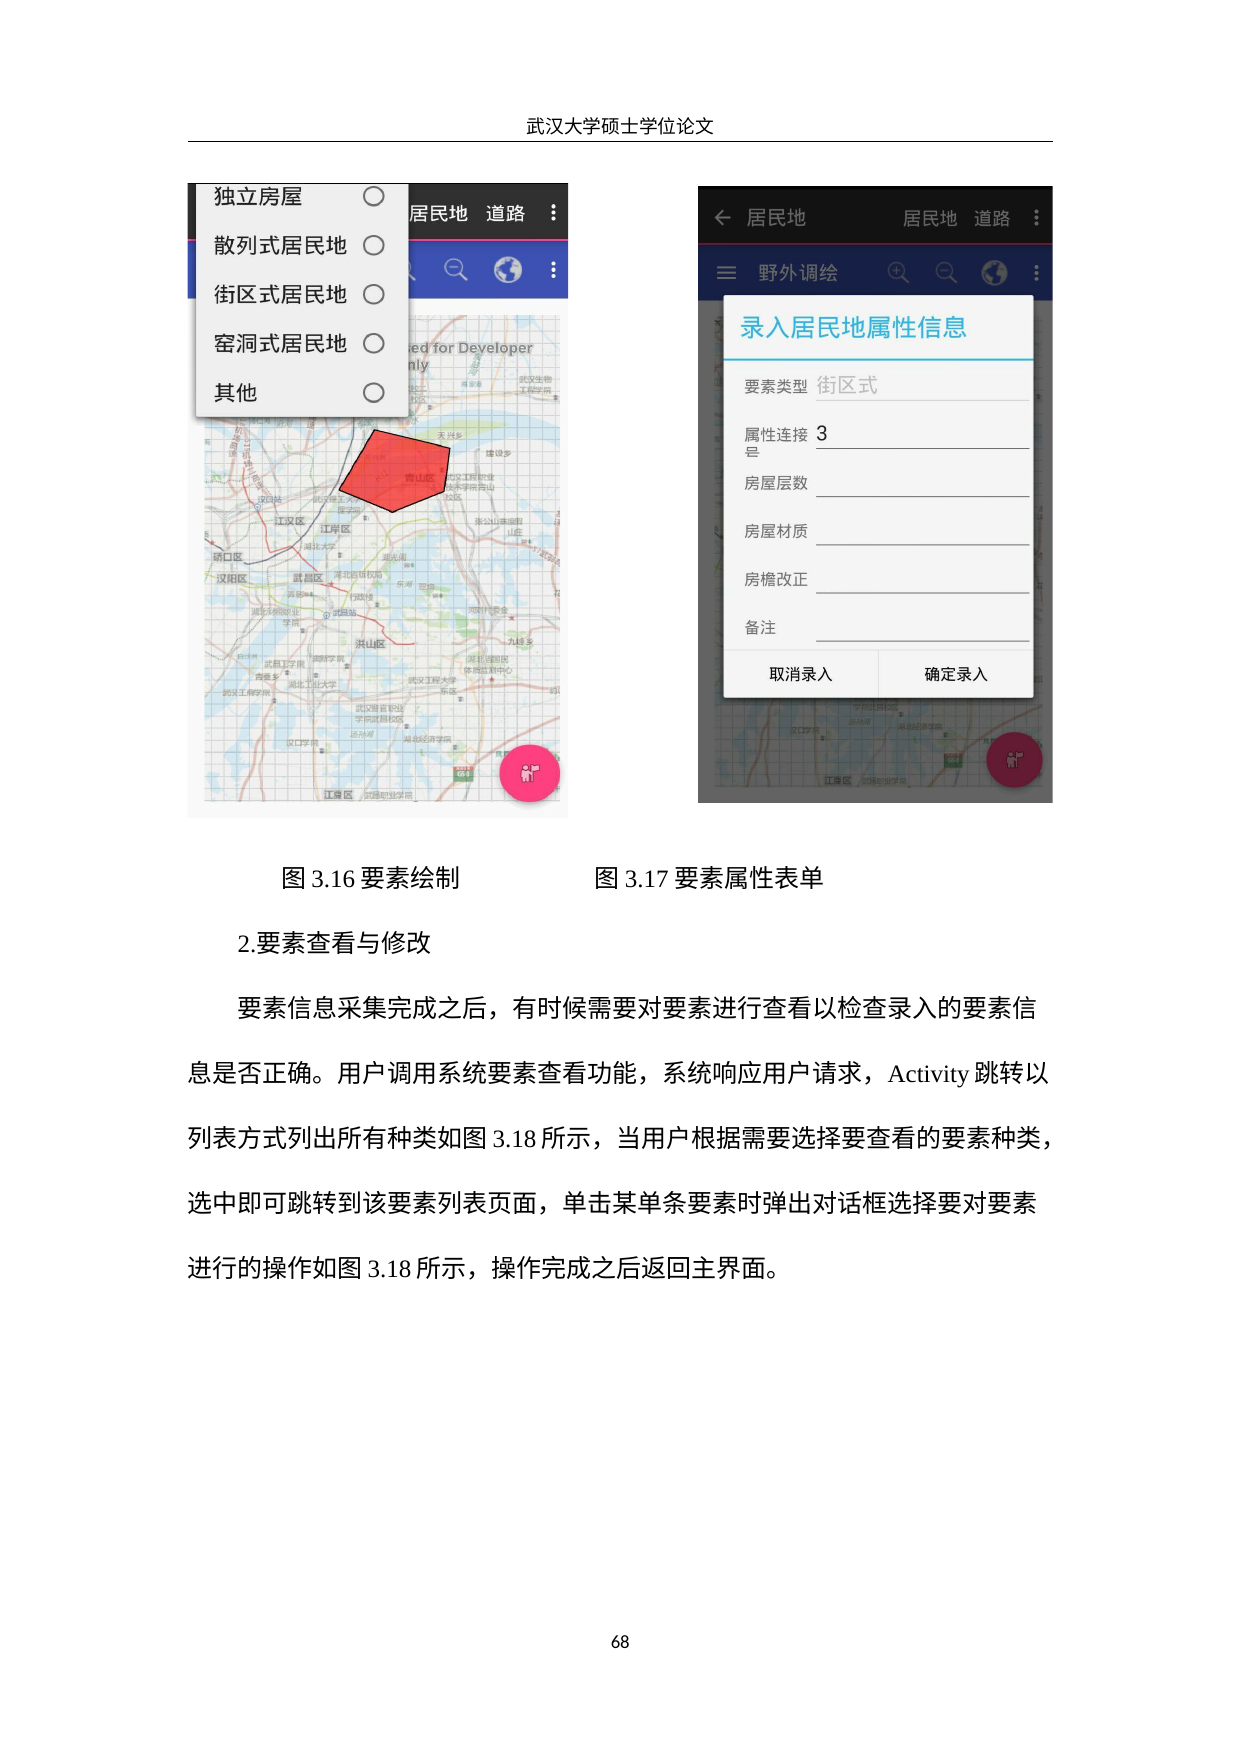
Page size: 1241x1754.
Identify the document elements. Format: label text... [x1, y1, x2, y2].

text 2.要素查看与修改 [187, 909, 1053, 974]
picture [698, 186, 1053, 803]
picture [187, 183, 569, 818]
text 要素信息采集完成之后，有时候需要对要素进行查看以检查录入的要素信息是否正确。用户调用系统要素查看功能，系统响应用户请求，Activity跳转以列表方式列出所有种类如图3.18所示，当用户根据需要选择要查看的要素种类，选中即可跳转到该要素列表页面，单击某单条要素时弹出对话框选择要对要素进行的操作如图3.18所示，操作完成之后返回主界面。 [187, 974, 1053, 1299]
